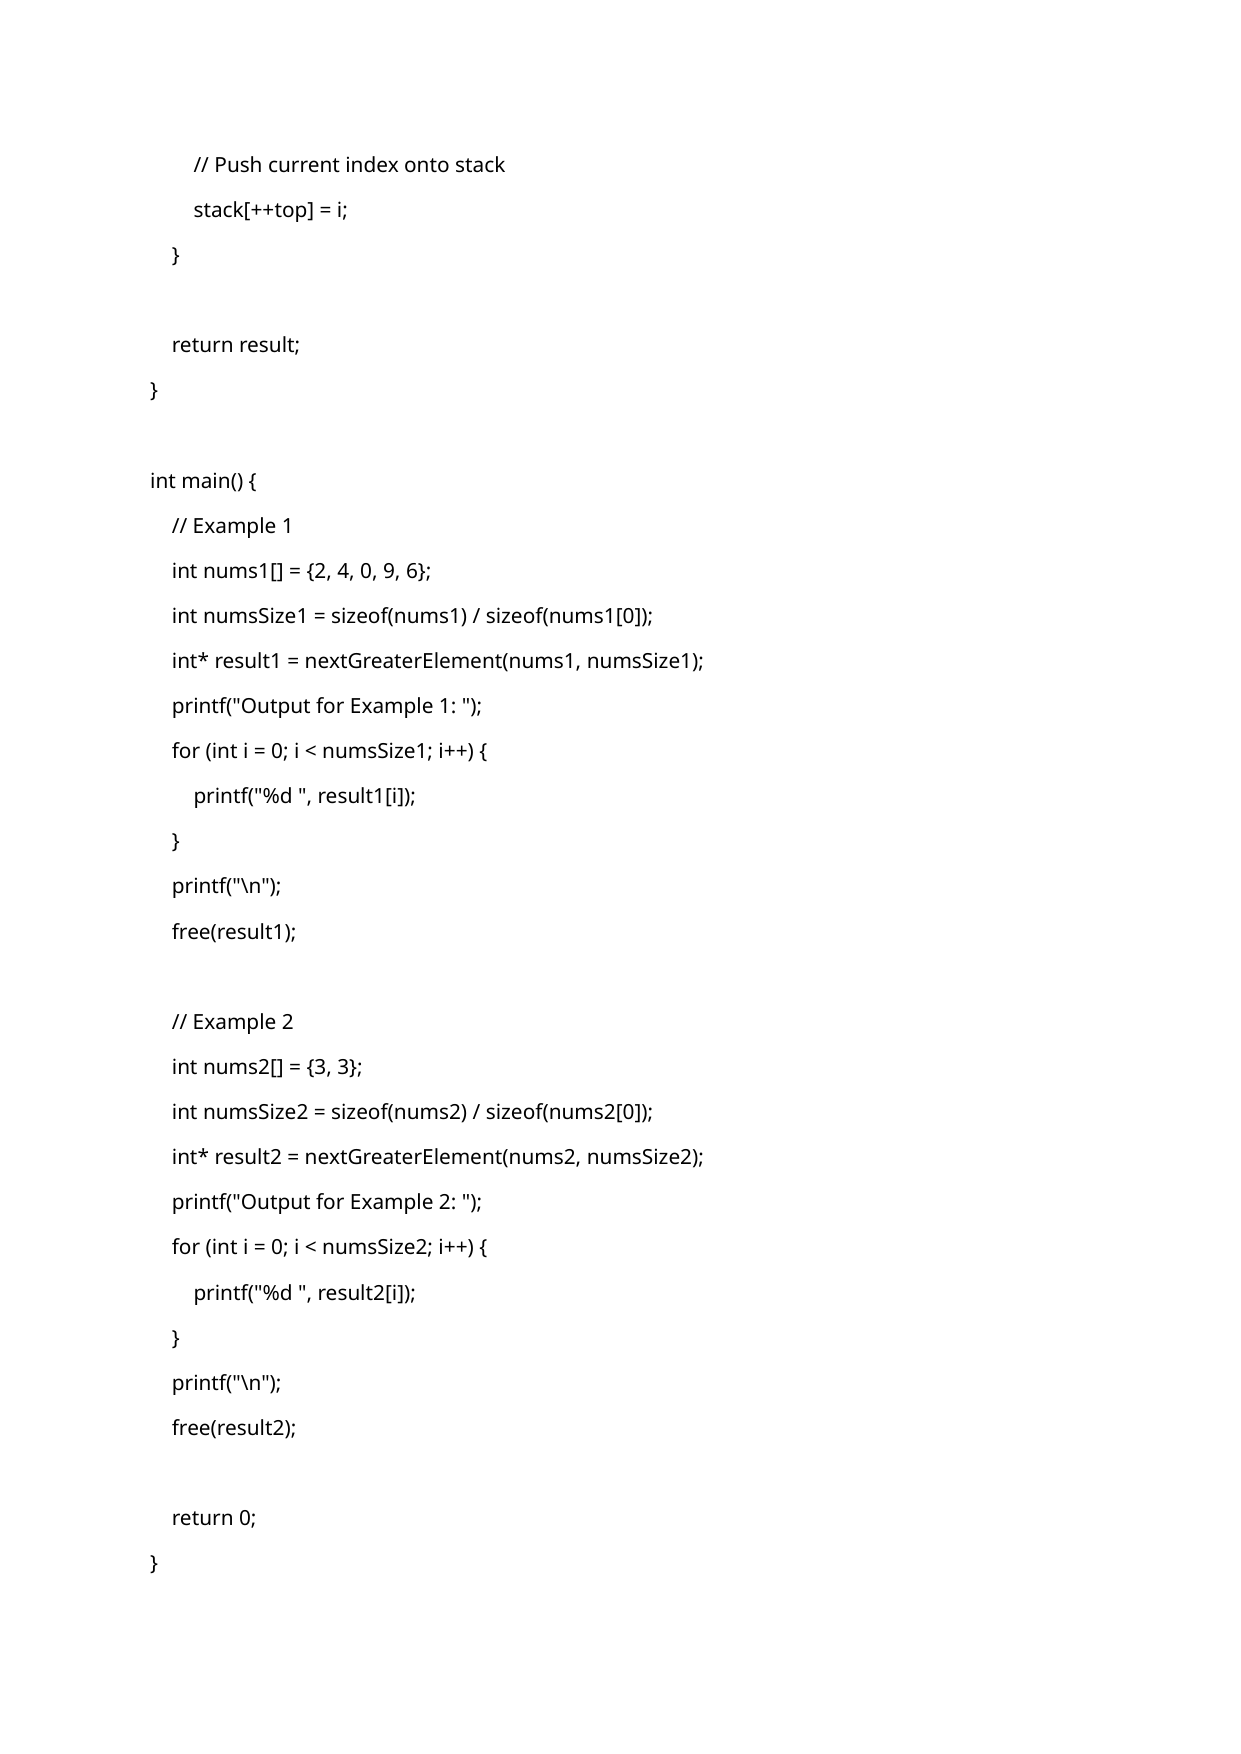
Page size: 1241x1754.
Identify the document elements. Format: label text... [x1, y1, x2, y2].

text int nums2[] = {3, 3}; [150, 1052, 1090, 1081]
text printf("\n"); [150, 872, 1090, 900]
text int nums1[] = {2, 4, 0, 9, 6}; [150, 556, 1090, 584]
text // Example 1 [150, 511, 1090, 539]
text int* result1 = nextGreaterElement(nums1, numsSize1); [150, 646, 1090, 674]
text printf("%d ", result2[i]); [150, 1278, 1090, 1306]
text for (int i = 0; i < numsSize2; i++) { [150, 1232, 1090, 1261]
text } [150, 827, 1090, 855]
text return 0; [150, 1503, 1090, 1532]
text printf("\n"); [150, 1368, 1090, 1396]
text int numsSize2 = sizeof(nums2) / sizeof(nums2[0]); [150, 1097, 1090, 1126]
text int* result2 = nextGreaterElement(nums2, numsSize2); [150, 1142, 1090, 1171]
text free(result1); [150, 917, 1090, 945]
text printf("Output for Example 2: "); [150, 1187, 1090, 1216]
text for (int i = 0; i < numsSize1; i++) { [150, 736, 1090, 765]
text printf("Output for Example 1: "); [150, 691, 1090, 720]
text } [150, 376, 1090, 404]
text printf("%d ", result1[i]); [150, 781, 1090, 810]
text int numsSize1 = sizeof(nums1) / sizeof(nums1[0]); [150, 601, 1090, 629]
text } [150, 1548, 1090, 1577]
text } [150, 1323, 1090, 1351]
text stack[++top] = i; [150, 195, 1090, 223]
text free(result2); [150, 1413, 1090, 1441]
text } [150, 240, 1090, 269]
text int main() { [150, 466, 1090, 494]
text // Push current index onto stack [150, 150, 1090, 178]
text return result; [150, 330, 1090, 359]
text // Example 2 [150, 1007, 1090, 1035]
